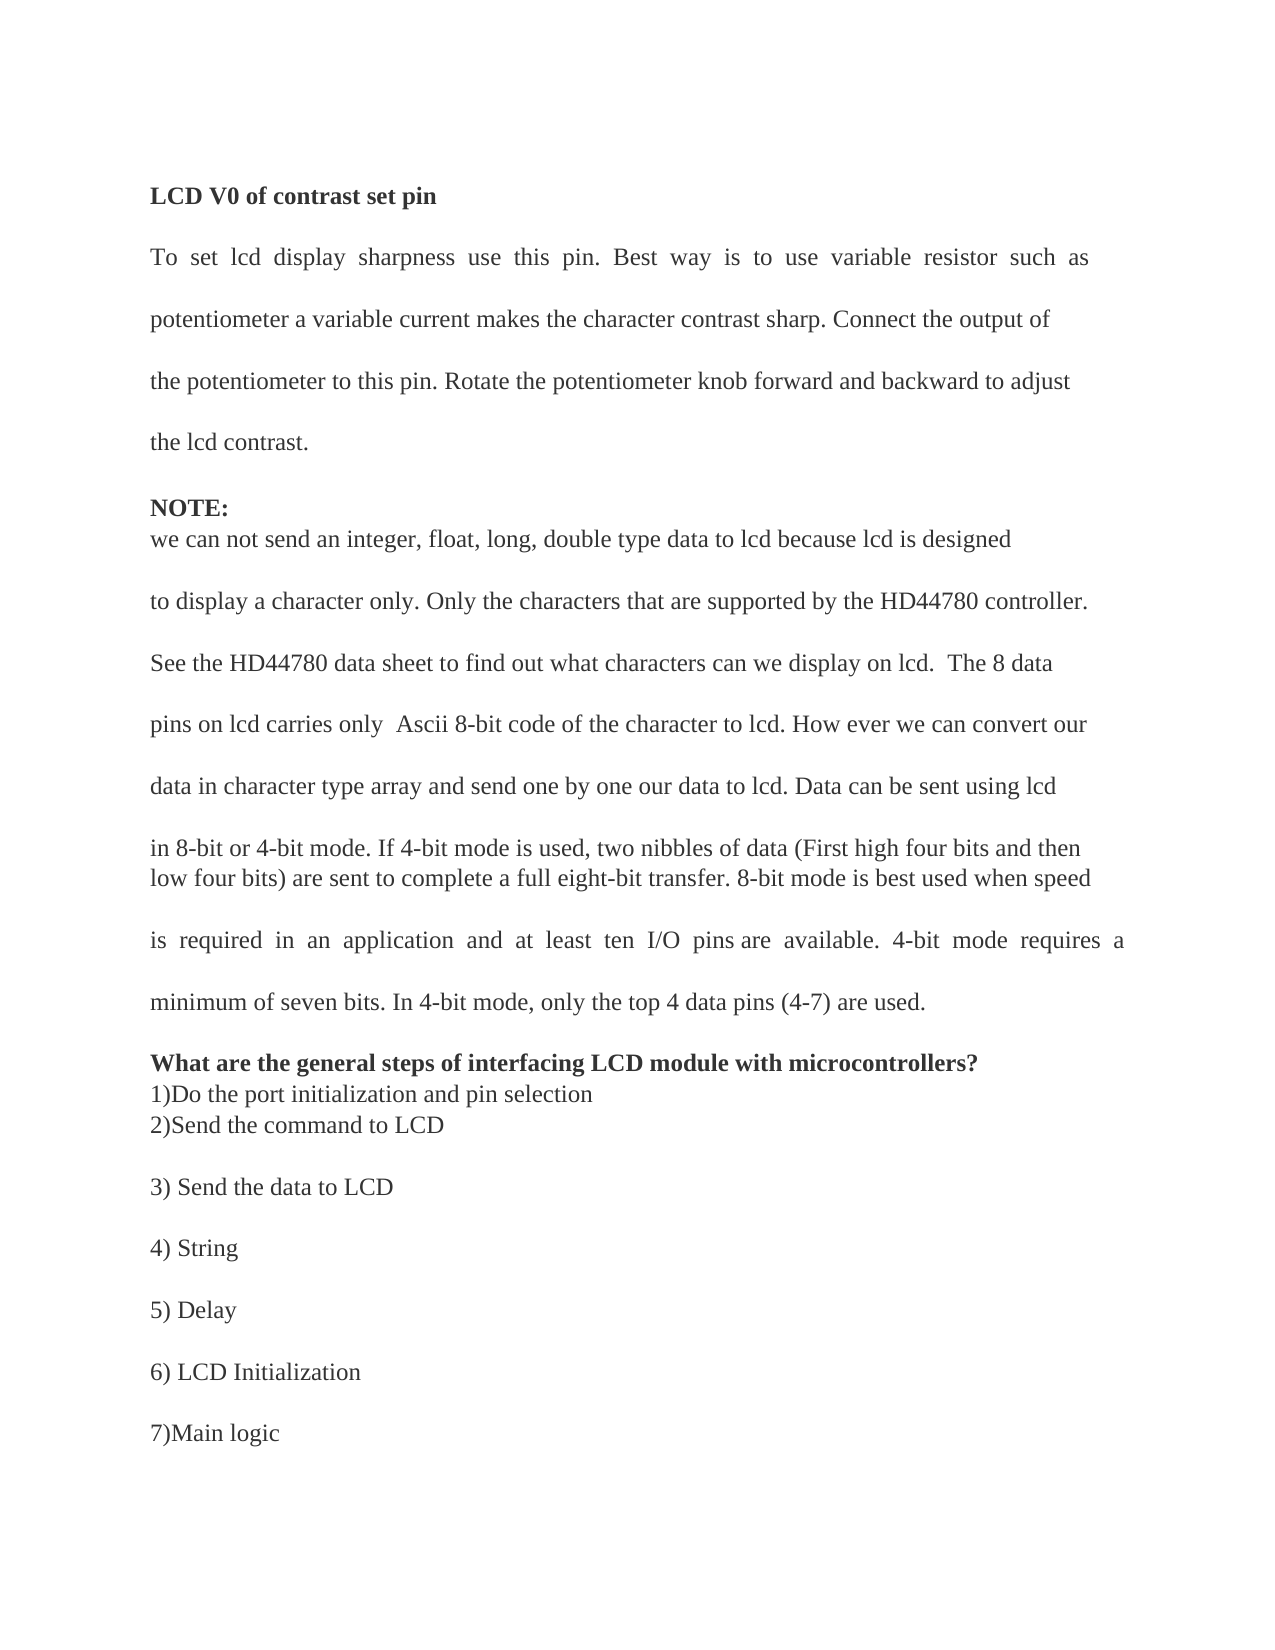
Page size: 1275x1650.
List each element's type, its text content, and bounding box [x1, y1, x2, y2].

subtitle What are the general steps of interfacing LCD module with microcontrollers? [150, 1048, 1275, 1077]
subtitle data in character type array and send one by one our data to lcd. Data can be sent using lcd [150, 771, 1275, 800]
subtitle is required in an application and at least ten I/O pins are available. 4-bit mode requires a [150, 925, 1275, 954]
subtitle the lcd contrast. [150, 427, 1275, 456]
subtitle 4) String [150, 1233, 1275, 1262]
subtitle in 8-bit or 4-bit mode. If 4-bit mode is used, two nibbles of data (First high four bits and then [150, 833, 1275, 861]
subtitle the potentiometer to this pin. Rotate the potentiometer knob forward and backward to adjust [150, 366, 1275, 394]
subtitle potentiometer a variable current makes the character contrast sharp. Connect the output of [150, 304, 1275, 333]
subtitle NOTE: [150, 493, 1275, 522]
subtitle we can not send an integer, float, long, double type data to lcd because lcd is designed [150, 524, 1275, 553]
subtitle See the HD44780 data sheet to find out what characters can we display on lcd. The 8 data [150, 648, 1275, 676]
subtitle 6) LCD Initialization [150, 1357, 1275, 1386]
subtitle LCD V0 of contrast set pin [150, 181, 1275, 209]
subtitle low four bits) are sent to complete a full eight-bit transfer. 8-bit mode is best used when speed [150, 863, 1275, 892]
subtitle To set lcd display sharpness use this pin. Best way is to use variable resistor such as [150, 242, 1275, 271]
subtitle to display a character only. Only the characters that are supported by the HD44780 controller. [150, 586, 1275, 615]
subtitle 5) Delay [150, 1295, 1275, 1324]
subtitle pins on lcd carries only Ascii 8-bit code of the character to lcd. How ever we can convert our [150, 709, 1275, 738]
subtitle 2)Send the command to LCD [150, 1110, 1275, 1139]
subtitle minimum of seven bits. In 4-bit mode, only the top 4 data pins (4-7) are used. [150, 987, 1275, 1016]
subtitle 3) Send the data to LCD [150, 1172, 1275, 1201]
subtitle 1)Do the port initialization and pin selection [150, 1079, 1275, 1108]
subtitle 7)Main logic [150, 1418, 1275, 1447]
